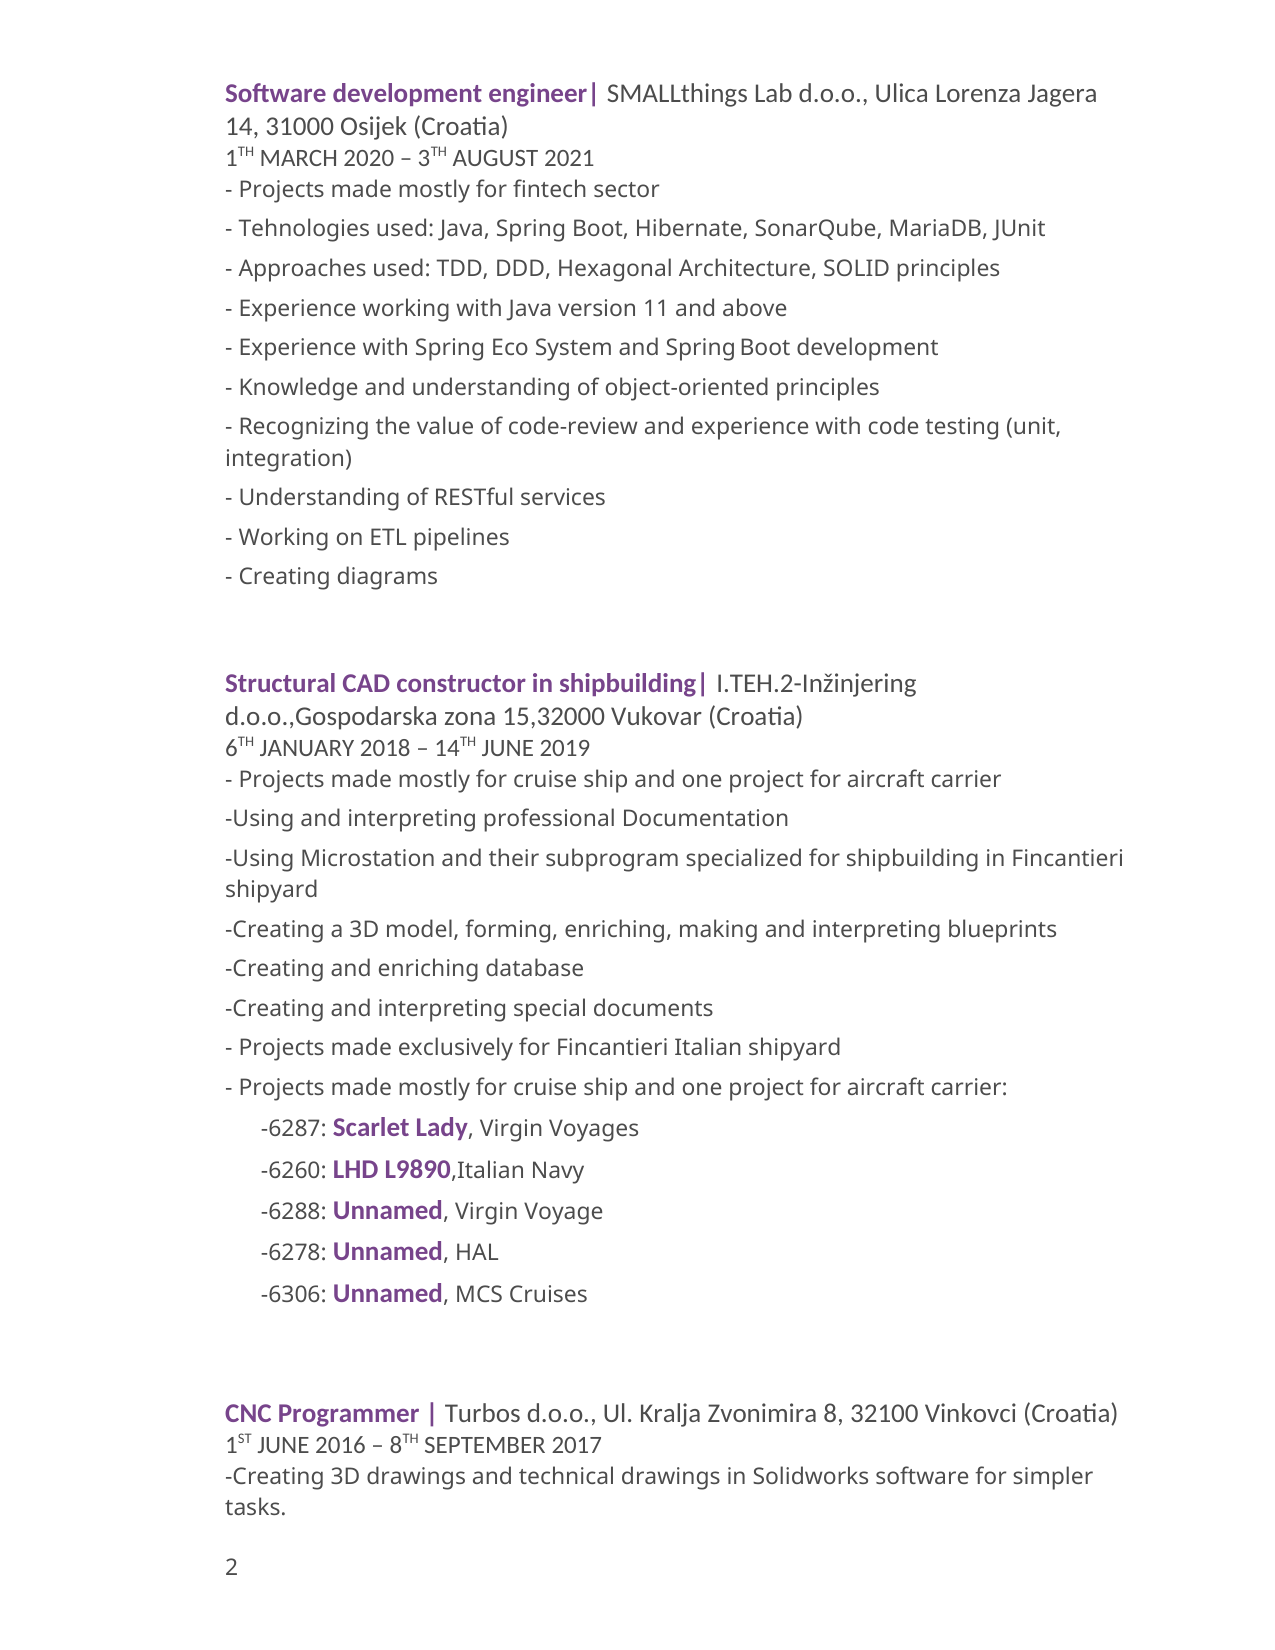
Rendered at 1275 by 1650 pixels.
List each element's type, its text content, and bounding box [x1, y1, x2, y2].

text -6306: Unnamed, MCS Cruises [225, 1276, 1125, 1309]
text - Understanding of RESTful services [225, 481, 1125, 512]
subtitle 6th January 2018 – 14th june 2019 [225, 732, 1125, 762]
subtitle Software development engineer| SMALLthings Lab d.o.o., Ulica Lorenza Jagera 14, 31000 Osijek (Croatia) [225, 76, 1125, 142]
text -6260: LHD L9890,Italian Navy [225, 1152, 1125, 1185]
text -Creating 3D drawings and technical drawings in Solidworks software for simpler tasks. [225, 1460, 1125, 1522]
text - Projects made mostly for fintech sector [225, 173, 1125, 204]
text -Creating and interpreting special documents [225, 992, 1125, 1023]
subtitle 1th MARCH 2020 – 3th AUGUST 2021 [225, 142, 1125, 173]
text - Knowledge and understanding of object-oriented principles [225, 371, 1125, 402]
text -6288: Unnamed, Virgin Voyage [225, 1193, 1125, 1226]
text -Creating and enriching database [225, 952, 1125, 983]
text -Using Microstation and their subprogram specialized for shipbuilding in Fincantieri shipyard [225, 842, 1125, 904]
subtitle Structural CAD constructor in shipbuilding| I.TEH.2-Inžinjering d.o.o.,Gospodarska zona 15,32000 Vukovar (Croatia) [225, 666, 1125, 732]
text - Experience with Spring Eco System and Spring Boot development [225, 331, 1125, 362]
text - Experience working with Java version 11 and above [225, 292, 1125, 323]
subtitle 1st june 2016 – 8th september 2017 [225, 1429, 1125, 1460]
text -6278: Unnamed, HAL [225, 1234, 1125, 1267]
text - Working on ETL pipelines [225, 521, 1125, 552]
subtitle CNC Programmer | Turbos d.o.o., Ul. Kralja Zvonimira 8, 32100 Vinkovci (Croatia) [225, 1396, 1125, 1429]
text - Projects made mostly for cruise ship and one project for aircraft carrier [225, 762, 1125, 794]
text - Projects made exclusively for Fincantieri Italian shipyard [225, 1031, 1125, 1062]
text - Approaches used: TDD, DDD, Hexagonal Architecture, SOLID principles [225, 252, 1125, 283]
text -6287: Scarlet Lady, Virgin Voyages [225, 1110, 1125, 1143]
text - Projects made mostly for cruise ship and one project for aircraft carrier: [225, 1071, 1125, 1102]
text - Creating diagrams [225, 560, 1125, 592]
text -Creating a 3D model, forming, enriching, making and interpreting blueprints [225, 912, 1125, 944]
text - Tehnologies used: Java, Spring Boot, Hibernate, SonarQube, MariaDB, JUnit [225, 212, 1125, 244]
text - Recognizing the value of code-review and experience with code testing (unit, integration) [225, 410, 1125, 473]
text -Using and interpreting professional Documentation [225, 802, 1125, 833]
